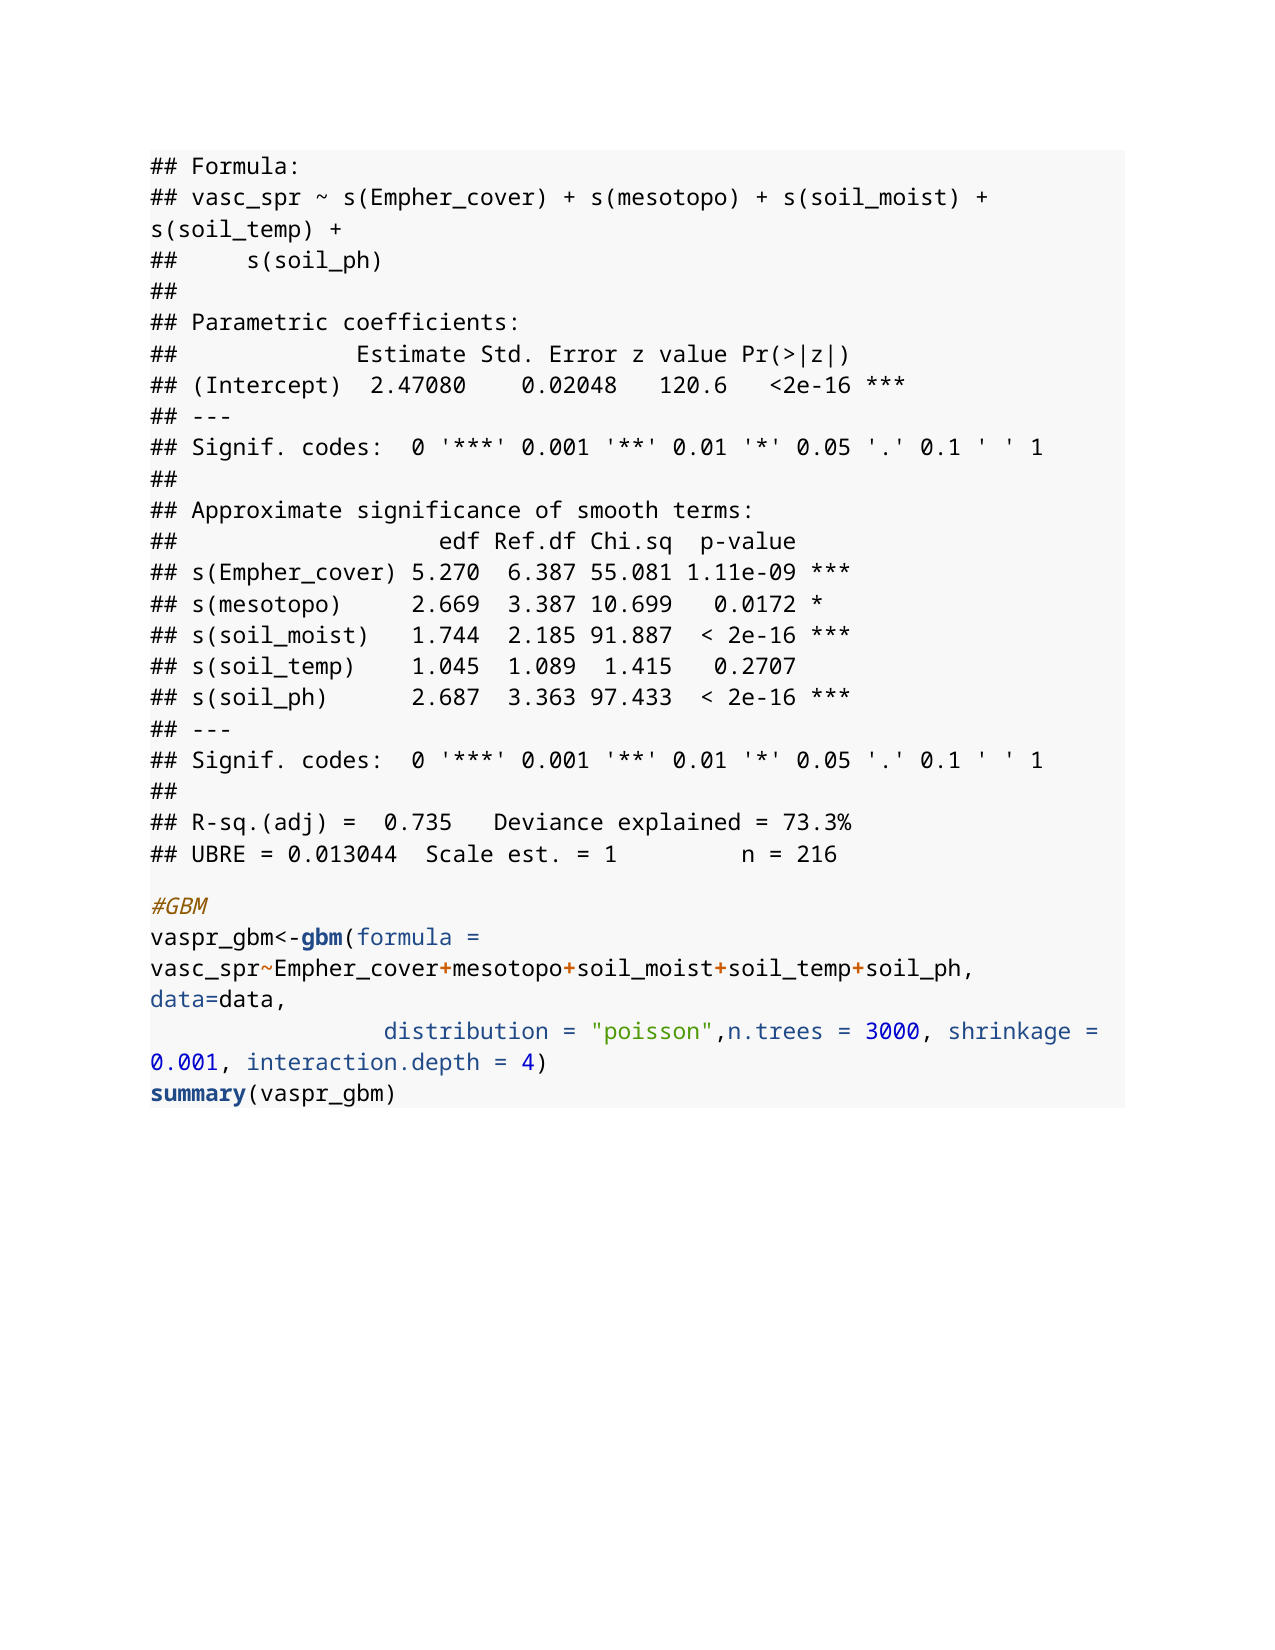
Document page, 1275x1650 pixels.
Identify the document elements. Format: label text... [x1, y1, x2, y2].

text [150, 150, 1125, 869]
text #GBM vaspr_gbm<-gbm(formula = vasc_spr~Empher_cover+mesotopo+soil_moist+soil_temp+soil_ph, data=data, distribution = "poisson",n.trees = 3000, shrinkage = 0.001, interaction.depth = 4) summary(vaspr_gbm) [150, 889, 1125, 1108]
